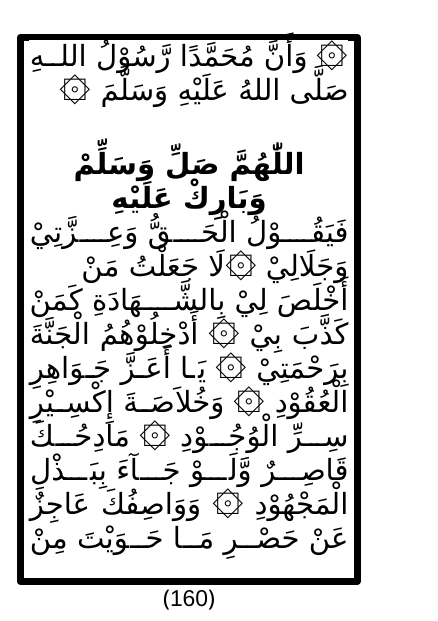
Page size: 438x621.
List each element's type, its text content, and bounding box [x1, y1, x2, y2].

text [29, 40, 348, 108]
text اللّٰهُمَّ صَلِّ وَسَلِّمْ وَبَارِكْ عَلَيْهِ [29, 147, 348, 215]
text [29, 215, 348, 555]
